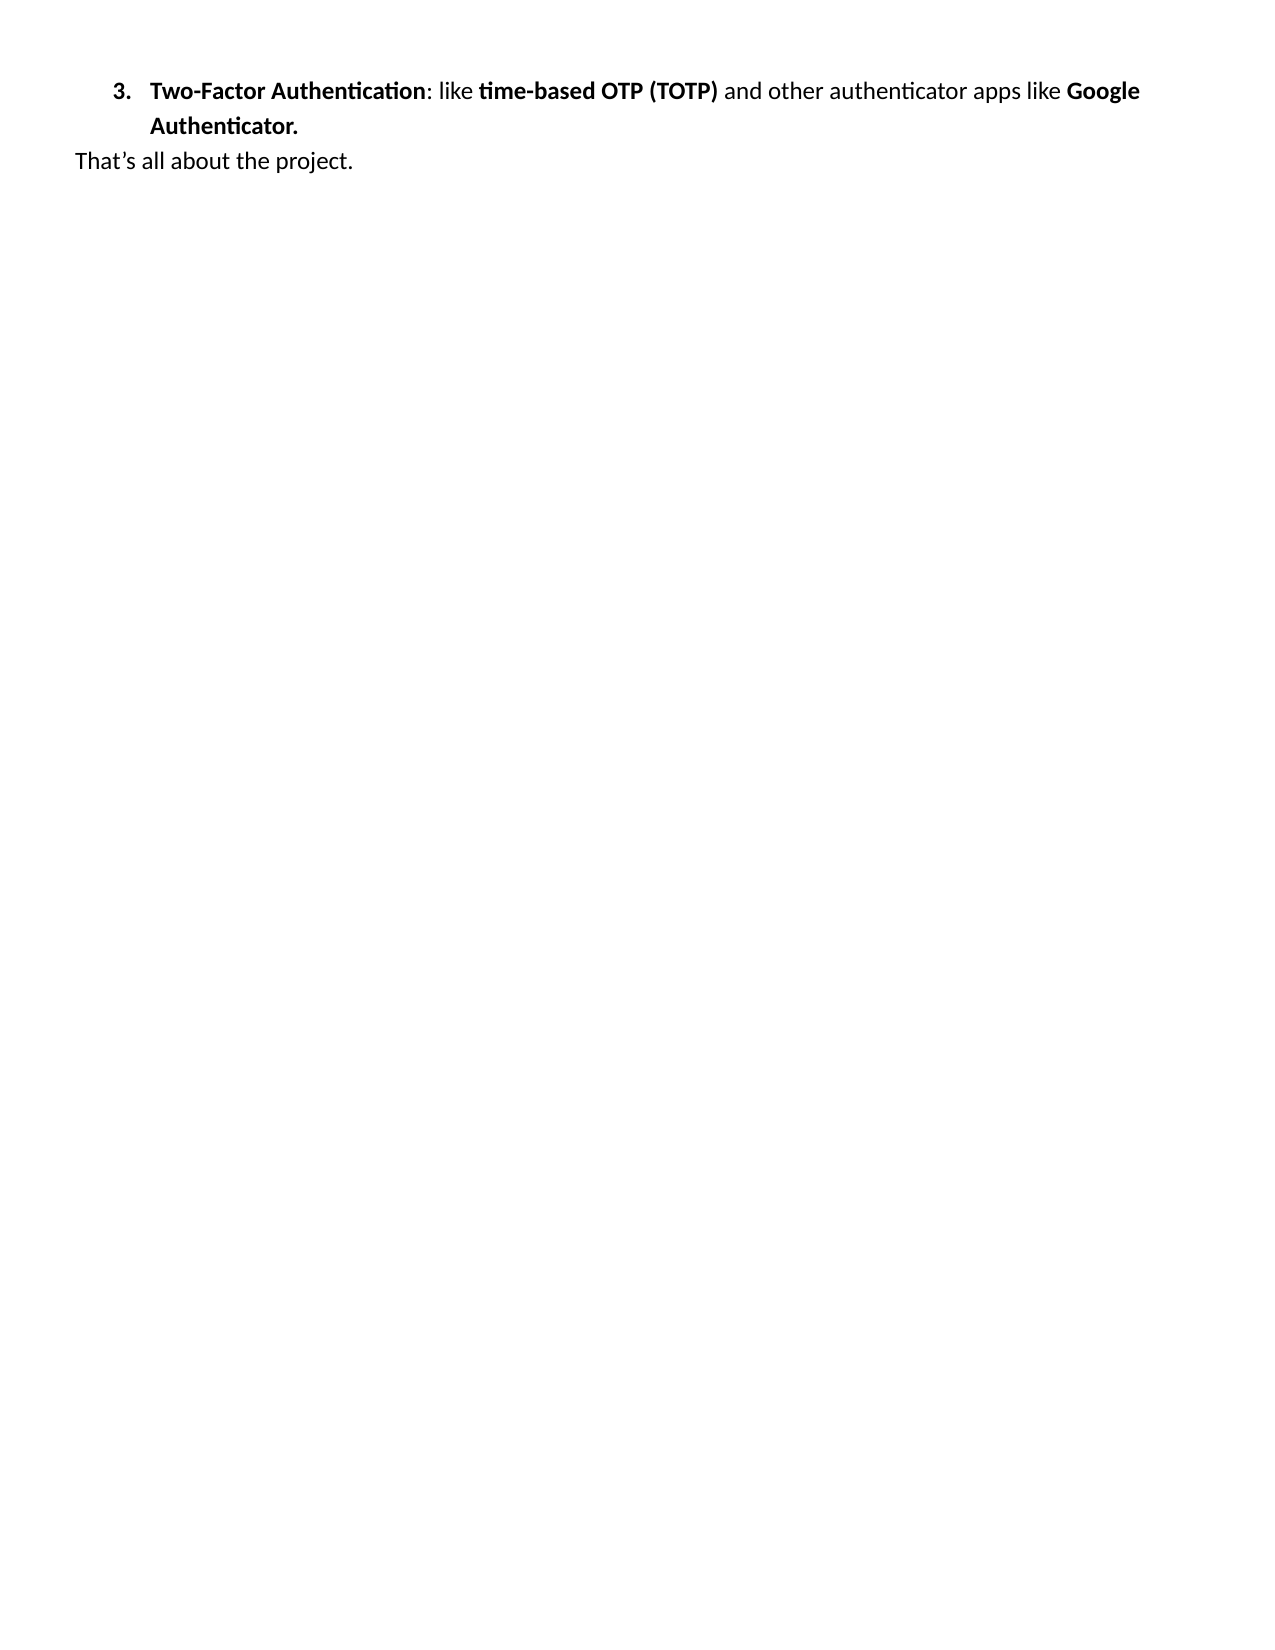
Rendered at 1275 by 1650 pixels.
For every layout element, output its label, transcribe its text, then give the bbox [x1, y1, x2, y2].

list Two-Factor Authentication: like time-based OTP (TOTP) and other authenticator apps like Google Authenticator. [112, 75, 1200, 141]
text That’s all about the project. [75, 145, 1200, 176]
